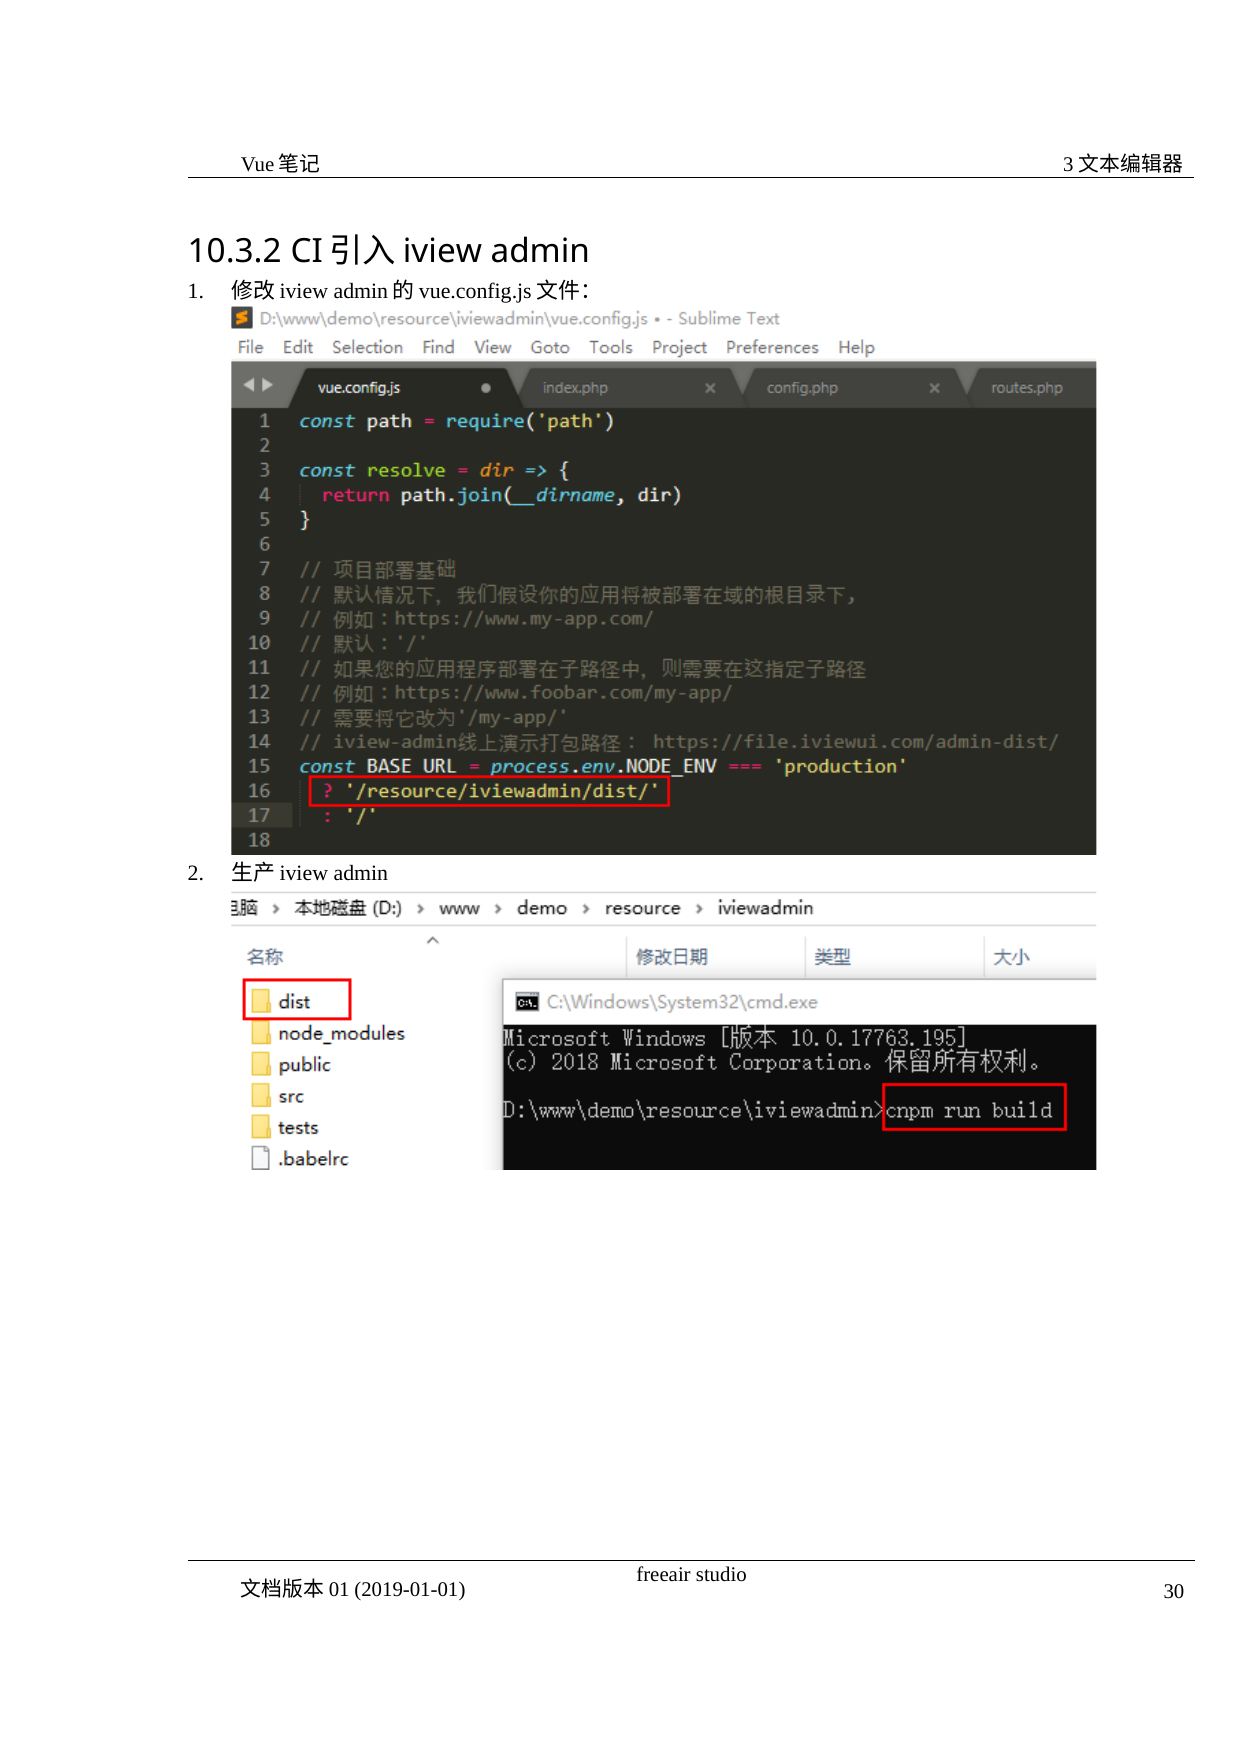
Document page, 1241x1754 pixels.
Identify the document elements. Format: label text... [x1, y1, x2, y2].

picture [231, 304, 1097, 855]
subtitle CI引入iview admin [187, 224, 1053, 272]
list 生产iview admin [187, 854, 1053, 887]
picture [231, 886, 1097, 1170]
list 修改iview admin的vue.config.js文件： [187, 272, 1053, 305]
